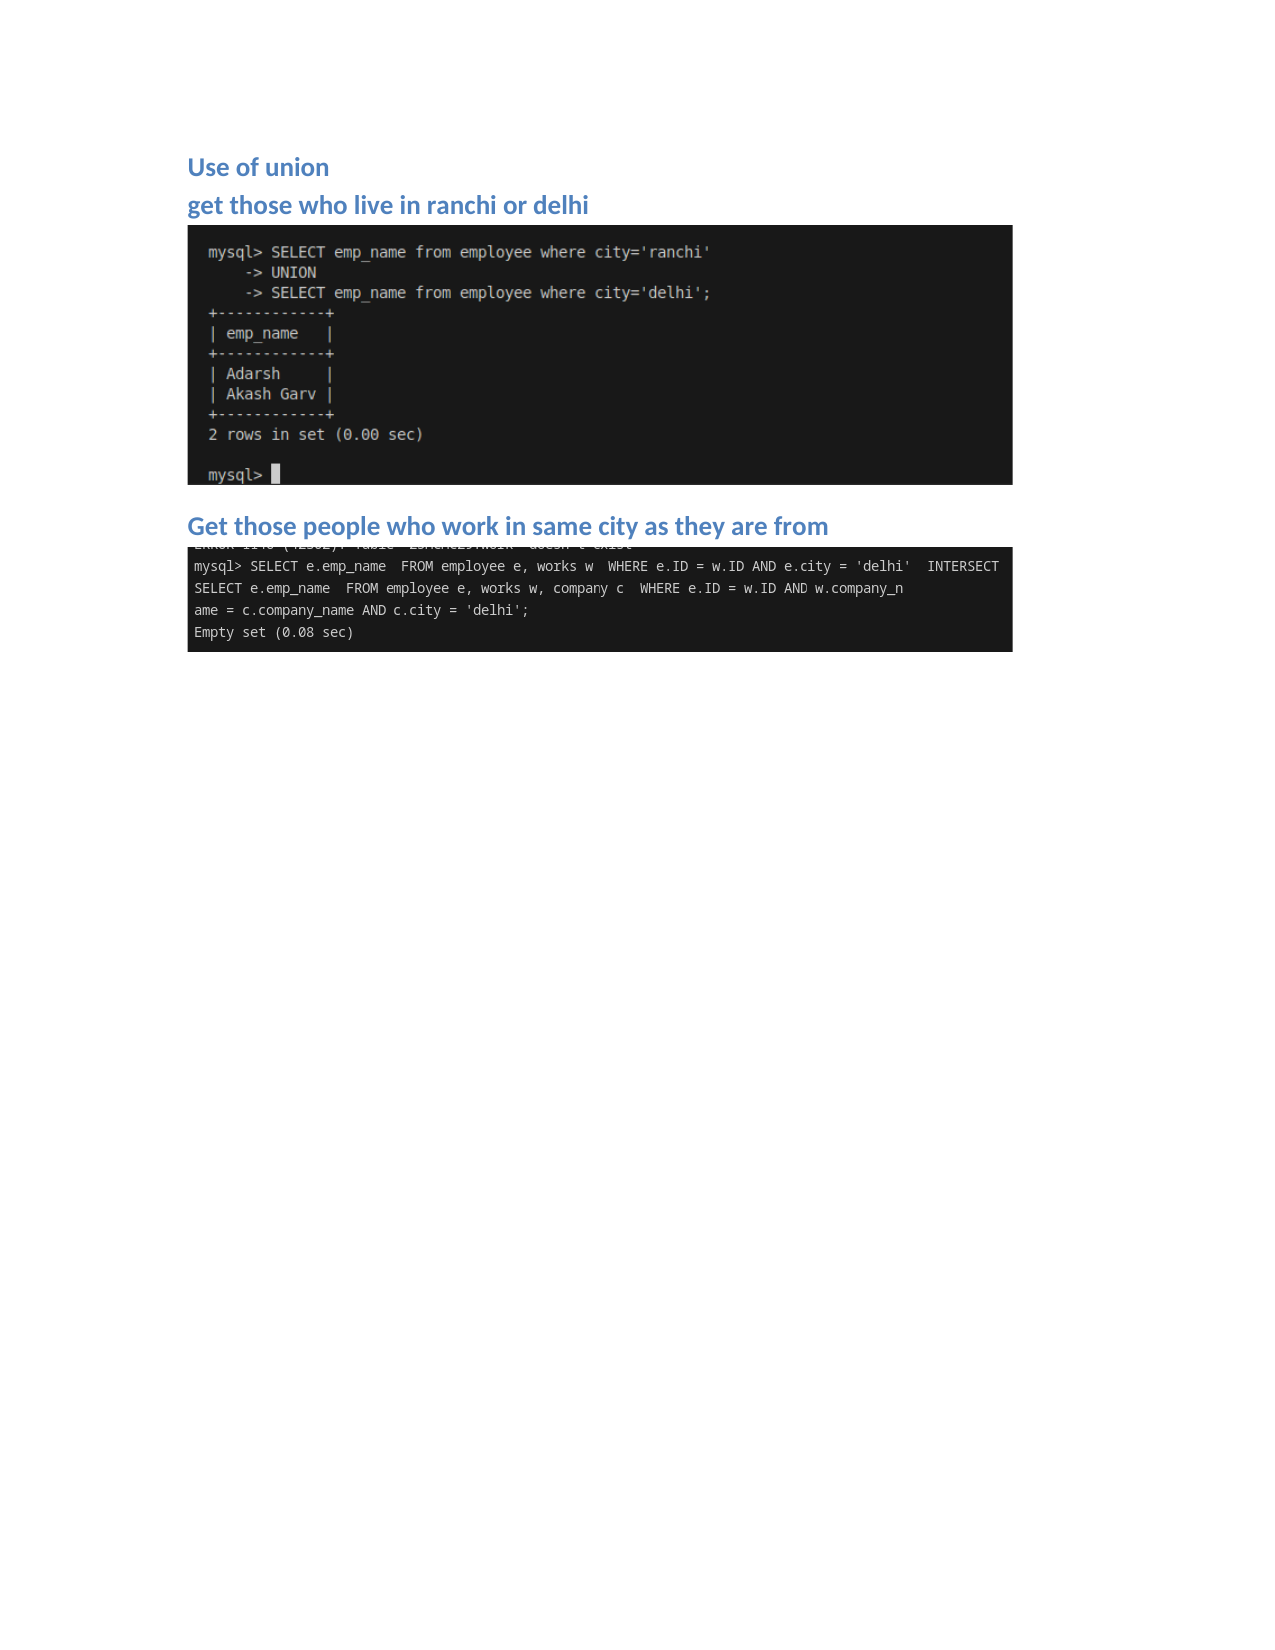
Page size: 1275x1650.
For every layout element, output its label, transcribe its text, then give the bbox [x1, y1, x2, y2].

subtitle Use of union get those who live in ranchi or delhi [187, 150, 1087, 221]
subtitle Get those people who work in same city as they are from [187, 509, 1087, 542]
picture [187, 547, 1013, 652]
picture [187, 225, 1013, 485]
